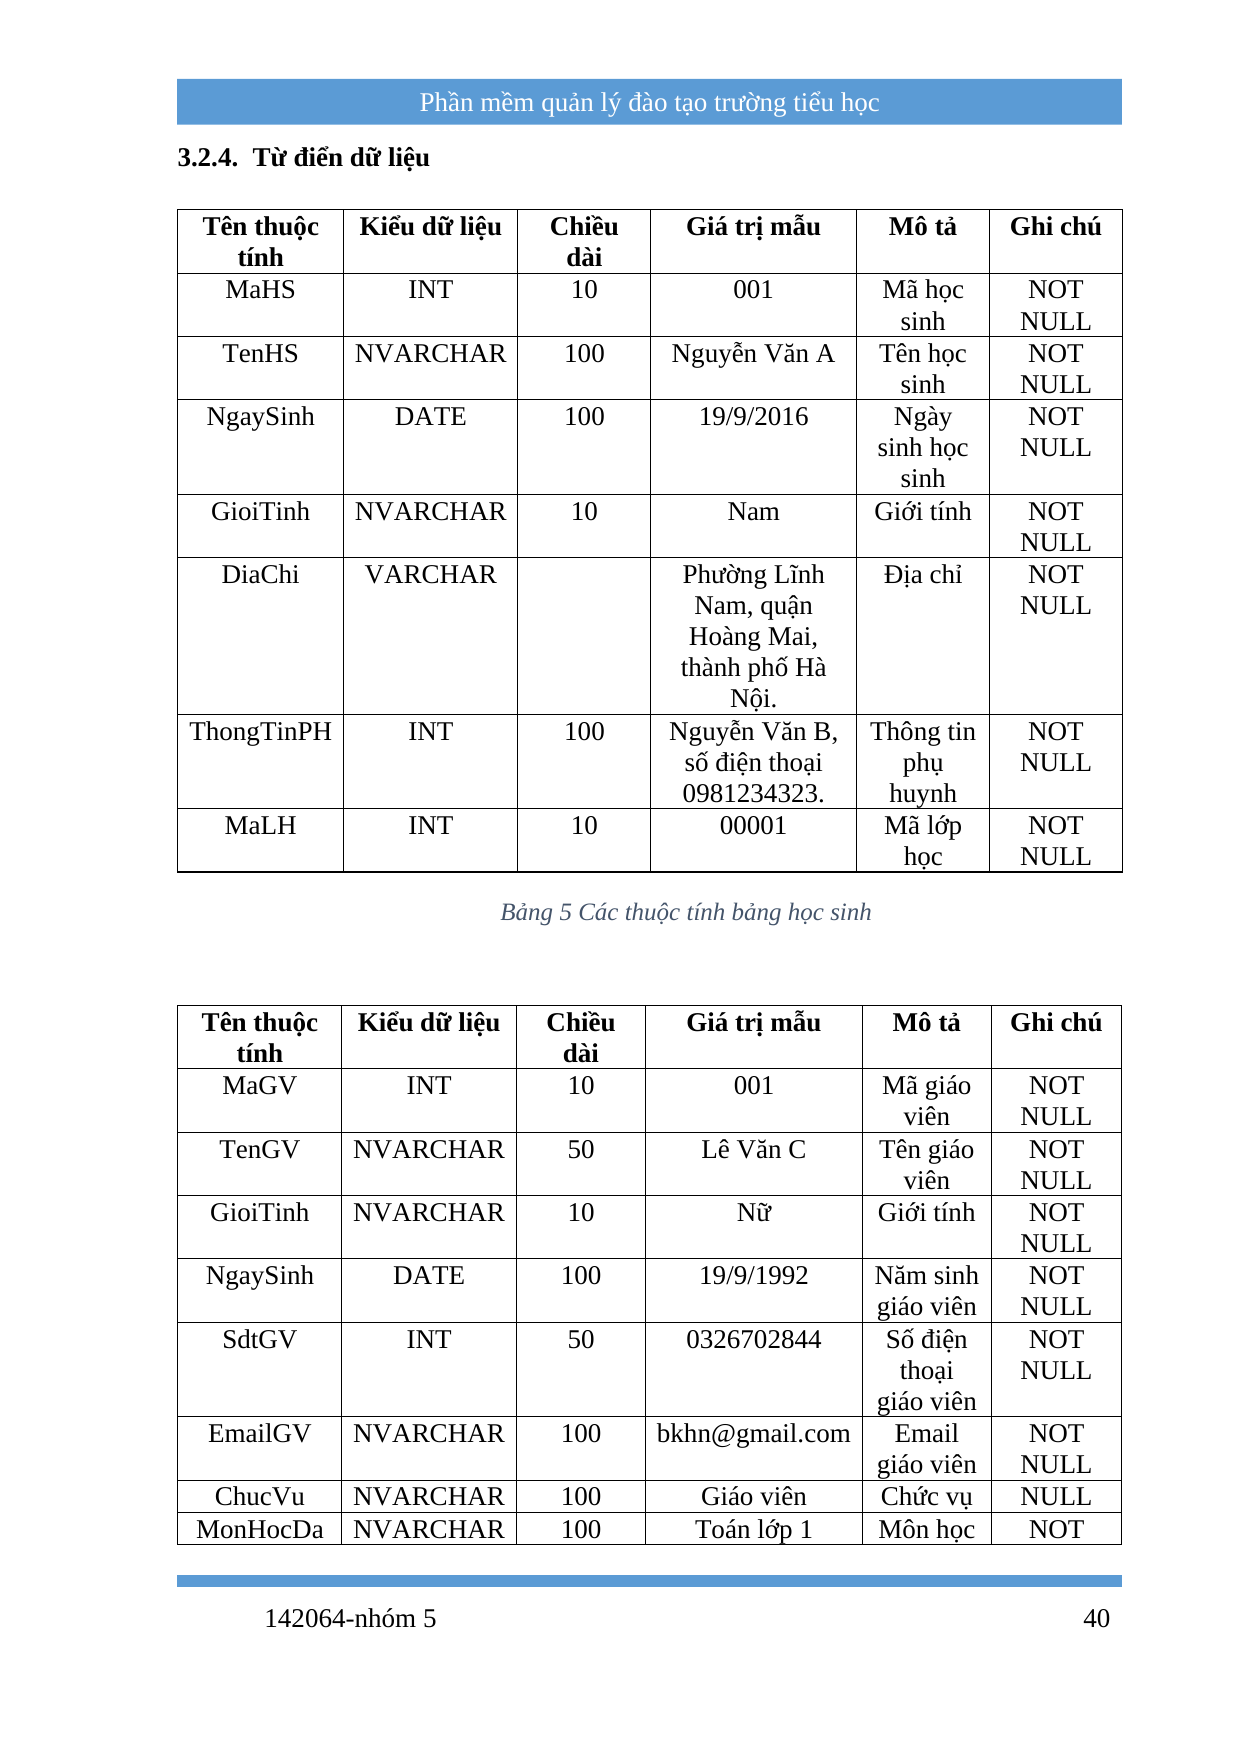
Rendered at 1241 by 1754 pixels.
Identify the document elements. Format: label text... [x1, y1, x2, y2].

table_cell Nguyễn Văn A [651, 337, 856, 399]
table_cell 50 [517, 1323, 645, 1416]
table_header Chiều dài [518, 210, 650, 272]
table_cell 100 [517, 1481, 645, 1512]
table_header Giá trị mẫu [646, 1006, 862, 1068]
table_cell Địa chỉ [857, 558, 989, 714]
table_cell MaGV [178, 1069, 341, 1132]
table_cell DiaChi [178, 558, 343, 714]
table_cell MonHocDay [178, 1513, 341, 1544]
table_cell ThongTinPH [178, 715, 343, 808]
table_cell NVARCHAR [344, 337, 517, 399]
table_cell 00001 [651, 809, 856, 871]
table_cell [518, 558, 650, 714]
table_cell NOT NULL [990, 809, 1122, 871]
table_cell 001 [646, 1069, 862, 1132]
table_cell INT [342, 1323, 516, 1416]
table_cell INT [344, 715, 517, 808]
table_cell Email giáo viên [863, 1417, 991, 1479]
table_cell Tên học sinh [857, 337, 989, 399]
table_cell VARCHAR [344, 558, 517, 714]
table_cell 100 [518, 337, 650, 399]
table_cell NOT NULL [990, 400, 1122, 493]
table_cell Mã lớp học [857, 809, 989, 871]
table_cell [646, 1513, 862, 1544]
table_cell Phường Lĩnh Nam, quận Hoàng Mai, thành phố Hà Nội. [651, 558, 856, 714]
table_cell NOT NULL [992, 1196, 1121, 1258]
table_cell MaHS [178, 274, 343, 336]
table_cell NVARCHAR [342, 1417, 516, 1479]
table_cell Số điện thoại giáo viên [863, 1323, 991, 1416]
table_cell NOT NULL [990, 274, 1122, 336]
table_cell 100 [518, 400, 650, 493]
table_cell Nữ [646, 1196, 862, 1258]
table_cell Mã giáo viên [863, 1069, 991, 1132]
table_header Kiểu dữ liệu [344, 210, 517, 272]
table_cell Năm sinh giáo viên [863, 1259, 991, 1322]
table_cell GioiTinh [178, 495, 343, 557]
table_cell 10 [518, 809, 650, 871]
table_cell 100 [517, 1417, 645, 1479]
table_header Tên thuộc tính [178, 1006, 341, 1068]
table_cell Ngày sinh học sinh [857, 400, 989, 493]
table_cell Chức vụ [863, 1481, 991, 1512]
table_cell NOT NULL [990, 558, 1122, 714]
table_cell Môn học giảng dạy [863, 1513, 991, 1544]
table_cell Lê Văn C [646, 1133, 862, 1195]
table_cell NOT NULL [990, 495, 1122, 557]
table_cell 001 [651, 274, 856, 336]
table_header Ghi chú [990, 210, 1122, 272]
table_header Giá trị mẫu [651, 210, 856, 272]
table_cell 10 [517, 1069, 645, 1132]
table_cell 100 [518, 715, 650, 808]
table_cell 100 [517, 1513, 645, 1544]
table_cell Nam [651, 495, 856, 557]
text Bảng 5 Các thuộc tính bảng học sinh [177, 897, 1122, 926]
table_cell NVARCHAR [344, 495, 517, 557]
table_cell 100 [517, 1259, 645, 1322]
table_cell Nguyễn Văn B, số điện thoại 0981234323. [651, 715, 856, 808]
table_cell NULL [992, 1481, 1121, 1512]
table_cell 10 [518, 274, 650, 336]
table_cell NOT NULL [992, 1069, 1121, 1132]
table_cell Mã học sinh [857, 274, 989, 336]
table_cell NgaySinh [178, 1259, 341, 1322]
table_cell NVARCHAR [342, 1481, 516, 1512]
table_cell 50 [517, 1133, 645, 1195]
table_cell INT [344, 809, 517, 871]
table_header Tên thuộc tính [178, 210, 343, 272]
table_cell Tên giáo viên [863, 1133, 991, 1195]
table_cell 19/9/1992 [646, 1259, 862, 1322]
table_cell SdtGV [178, 1323, 341, 1416]
table_cell ChucVu [178, 1481, 341, 1512]
table_cell 10 [518, 495, 650, 557]
table_cell INT [344, 274, 517, 336]
table_cell Giới tính [857, 495, 989, 557]
table_cell TenGV [178, 1133, 341, 1195]
table_cell DATE [342, 1259, 516, 1322]
table_cell NgaySinh [178, 400, 343, 493]
table_cell Giáo viên [646, 1481, 862, 1512]
table_header Chiều dài [517, 1006, 645, 1068]
table_cell 19/9/2016 [651, 400, 856, 493]
table_cell bkhn@gmail.com [646, 1417, 862, 1479]
table_cell Giới tính [863, 1196, 991, 1258]
table_cell EmailGV [178, 1417, 341, 1479]
table_header Kiểu dữ liệu [342, 1006, 516, 1068]
list Từ điển dữ liệu [177, 125, 1122, 173]
table_cell NVARCHAR [342, 1196, 516, 1258]
table_cell NOT NULL [992, 1323, 1121, 1416]
table_cell NOT NULL [992, 1417, 1121, 1479]
table_cell GioiTinh [178, 1196, 341, 1258]
table_cell NOT NULL [992, 1513, 1121, 1544]
table_cell 10 [517, 1196, 645, 1258]
table_cell NVARCHAR [342, 1513, 516, 1544]
table_header Mô tả [857, 210, 989, 272]
table_cell 0326702844 [646, 1323, 862, 1416]
table_cell DATE [344, 400, 517, 493]
table_cell INT [342, 1069, 516, 1132]
table_cell NOT NULL [990, 715, 1122, 808]
table_header Ghi chú [992, 1006, 1121, 1068]
table_cell TenHS [178, 337, 343, 399]
table_cell NVARCHAR [342, 1133, 516, 1195]
table_cell NOT NULL [992, 1133, 1121, 1195]
table_cell Thông tin phụ huynh [857, 715, 989, 808]
table_cell NOT NULL [990, 337, 1122, 399]
table_header Mô tả [863, 1006, 991, 1068]
table_cell MaLH [178, 809, 343, 871]
table_cell NOT NULL [992, 1259, 1121, 1322]
